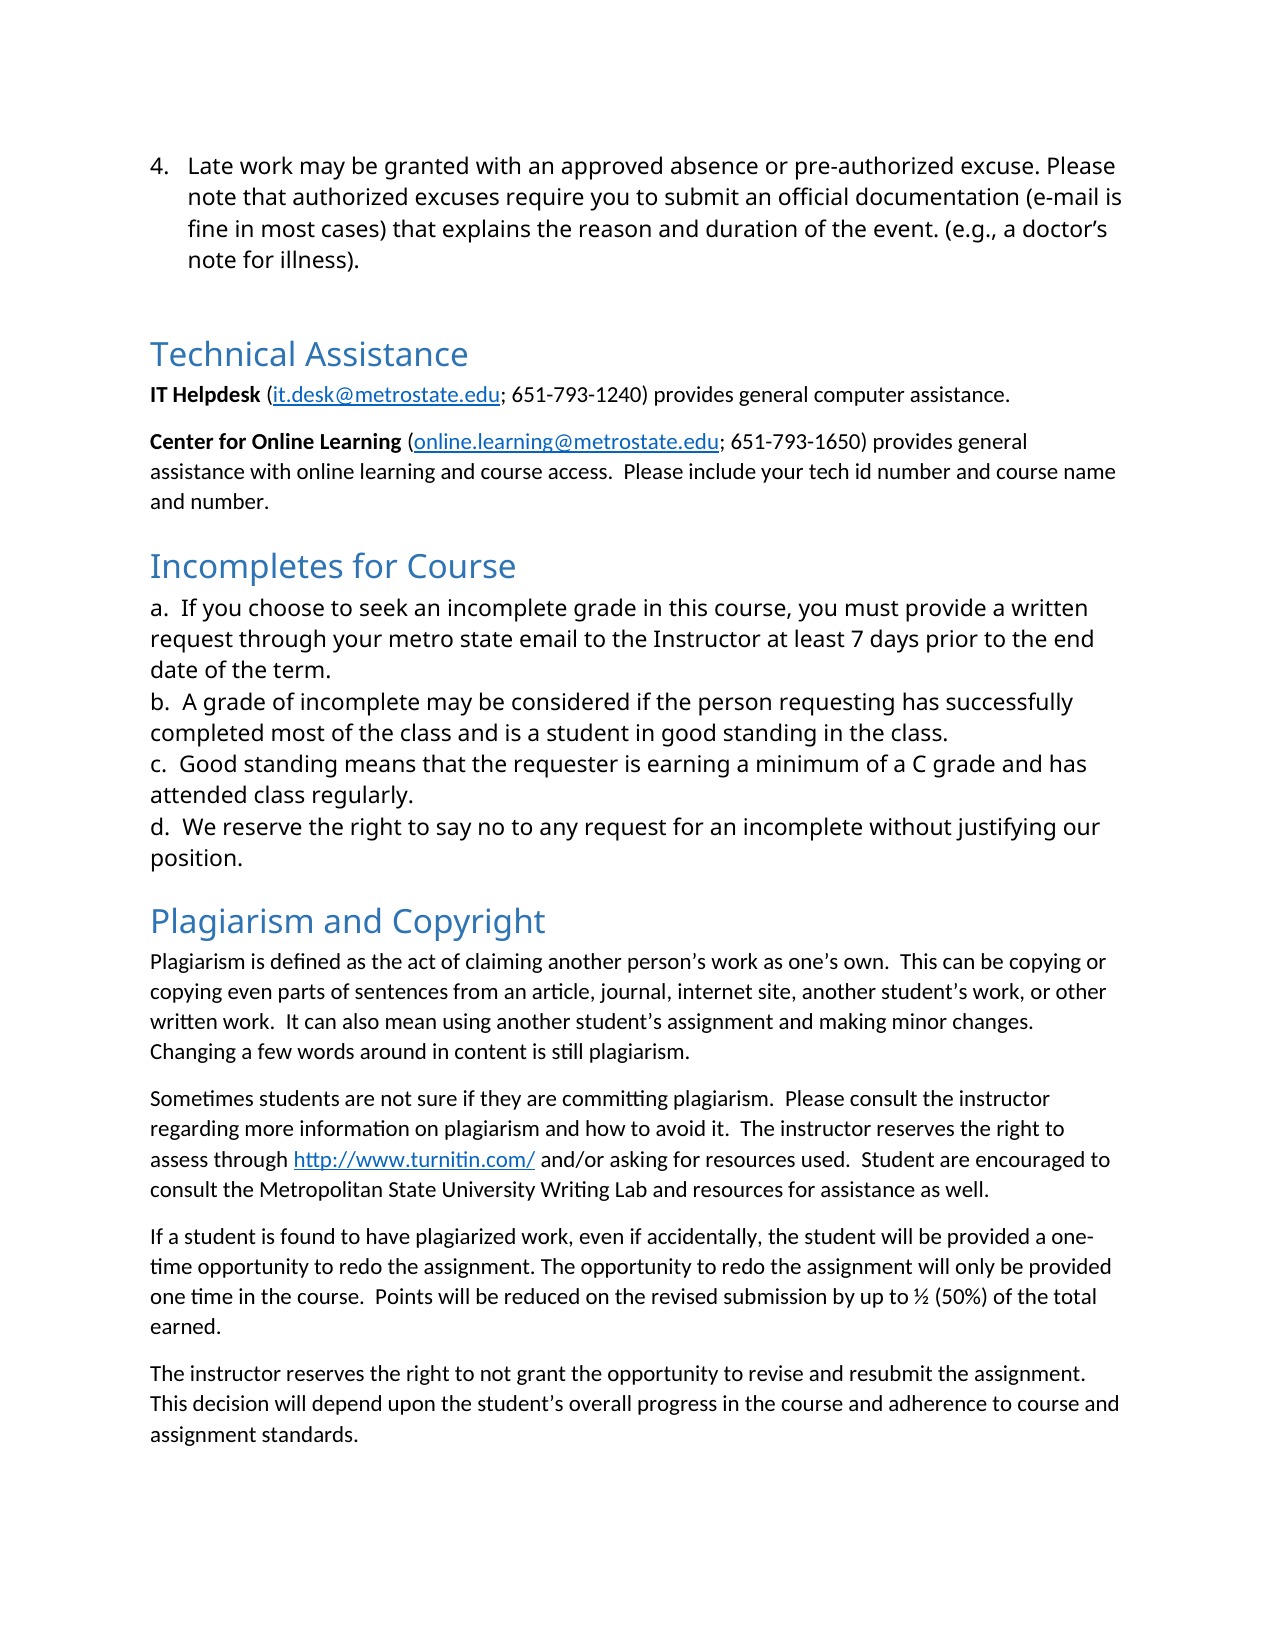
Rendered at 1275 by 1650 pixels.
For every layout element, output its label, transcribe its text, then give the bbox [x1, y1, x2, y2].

text c. Good standing means that the requester is earning a minimum of a C grade and has attended class regularly. [150, 748, 1125, 810]
text If a student is found to have plagiarized work, even if accidentally, the student will be provided a one-time opportunity to redo the assignment. The opportunity to redo the assignment will only be provided one time in the course. Points will be reduced on the revised submission by up to ½ (50%) of the total earned. [150, 1222, 1125, 1341]
subtitle Incompletes for Course [150, 543, 1125, 588]
text Sometimes students are not sure if they are committing plagiarism. Please consult the instructor regarding more information on plagiarism and how to avoid it. The instructor reserves the right to assess through http://www.turnitin.com/ and/or asking for resources used. Student are encouraged to consult the Metropolitan State University Writing Lab and resources for assistance as well. [150, 1084, 1125, 1203]
text IT Helpdesk (it.desk@metrostate.edu; 651-793-1240) provides general computer assistance. [150, 380, 1125, 408]
text Plagiarism is defined as the act of claiming another person’s work as one’s own. This can be copying or copying even parts of sentences from an article, journal, internet site, another student’s work, or other written work. It can also mean using another student’s assignment and making minor changes. Changing a few words around in content is still plagiarism. [150, 947, 1125, 1066]
text b. A grade of incomplete may be considered if the person requesting has successfully completed most of the class and is a student in good standing in the class. [150, 685, 1125, 748]
list Late work may be granted with an approved absence or pre-authorized excuse. Please note that authorized excuses require you to submit an official documentation (e-mail is fine in most cases) that explains the reason and duration of the event. (e.g., a doctor’s note for illness). [150, 150, 1125, 275]
text d. We reserve the right to say no to any request for an incomplete without justifying our position. [150, 810, 1125, 873]
text a. If you choose to seek an incomplete grade in this course, you must provide a written request through your metro state email to the Instructor at least 7 days prior to the end date of the term. [150, 592, 1125, 685]
text Center for Online Learning (online.learning@metrostate.edu; 651-793-1650) provides general assistance with online learning and course access. Please include your tech id number and course name and number. [150, 427, 1125, 516]
subtitle Technical Assistance [150, 331, 1125, 377]
subtitle Plagiarism and Copyright [150, 898, 1125, 943]
text The instructor reserves the right to not grant the opportunity to revise and resubmit the assignment. This decision will depend upon the student’s overall progress in the course and adherence to course and assignment standards. [150, 1359, 1125, 1448]
